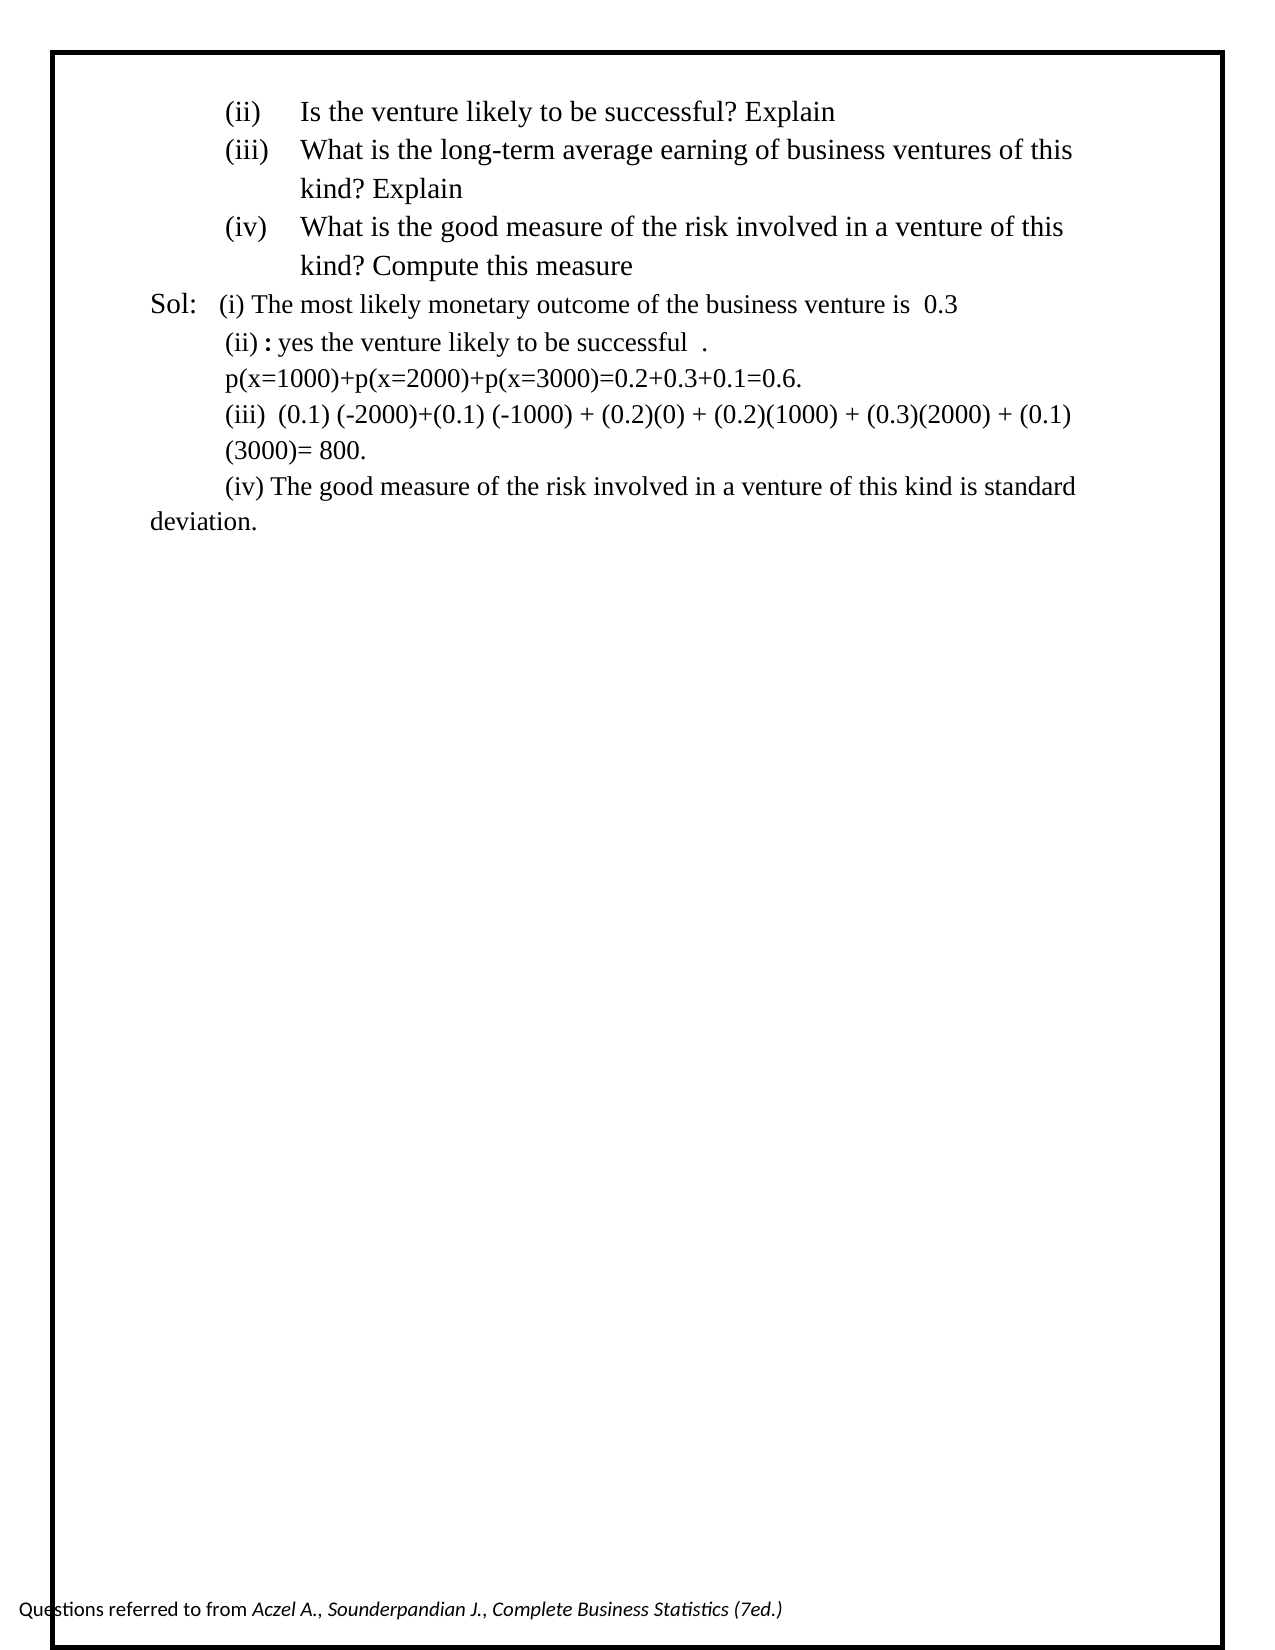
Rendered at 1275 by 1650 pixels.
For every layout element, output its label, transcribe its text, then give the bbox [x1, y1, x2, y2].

list What is the long-term average earning of business ventures of this kind? Explain [225, 132, 1125, 204]
list What is the good measure of the risk involved in a venture of this kind? Compute this measure [225, 209, 1125, 281]
text (ii) : yes the venture likely to be successful . p(x=1000)+p(x=2000)+p(x=3000)=0.2+0.3+0.1=0.6. [225, 325, 1125, 394]
text (iv) The good measure of the risk involved in a venture of this kind is standard deviation. [150, 470, 1125, 537]
text (iii) (0.1) (-2000)+(0.1) (-1000) + (0.2)(0) + (0.2)(1000) + (0.3)(2000) + (0.1)(3000)= 800. [225, 398, 1125, 465]
list Is the venture likely to be successful? Explain [225, 94, 1125, 127]
text Sol: (i) The most likely monetary outcome of the business venture is 0.3 [150, 286, 1125, 320]
